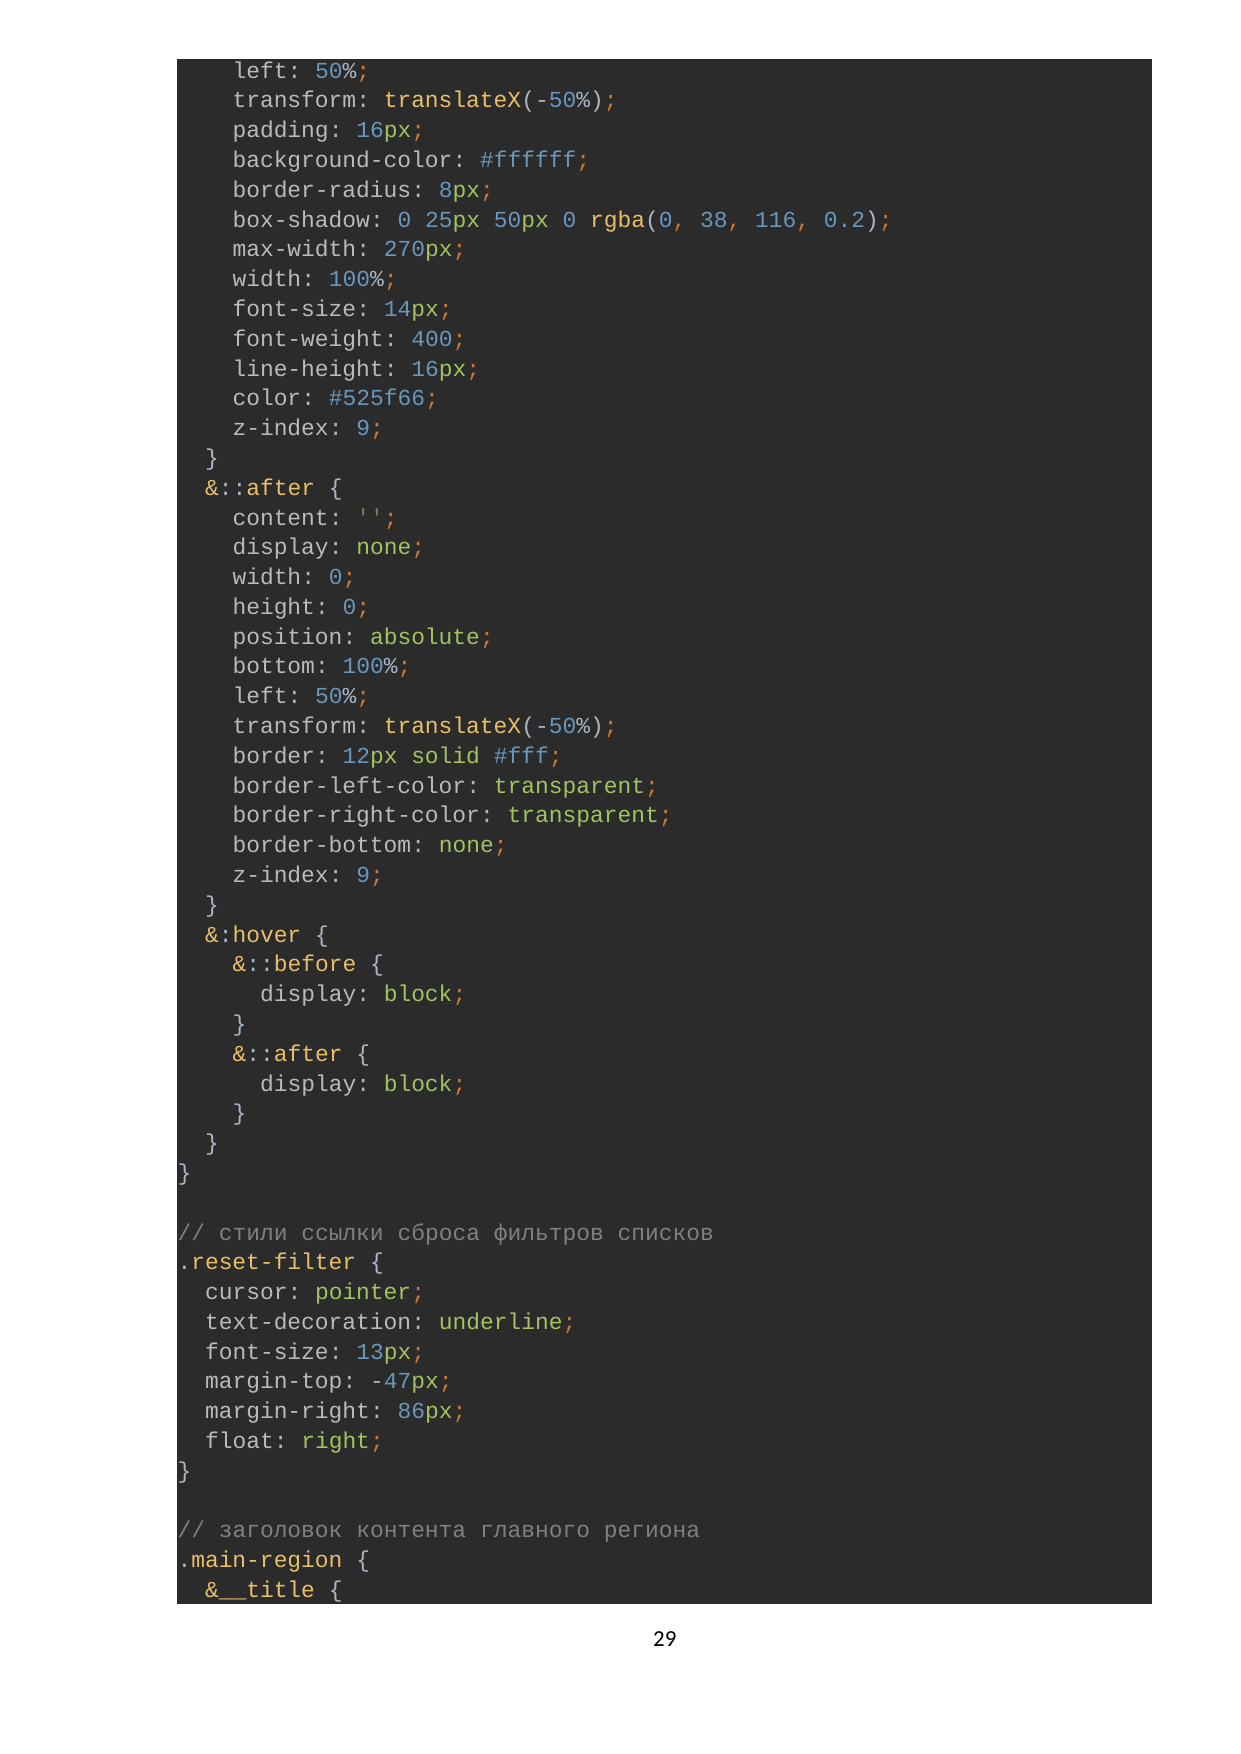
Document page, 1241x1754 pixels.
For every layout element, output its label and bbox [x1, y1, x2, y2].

text [177, 59, 1152, 1604]
